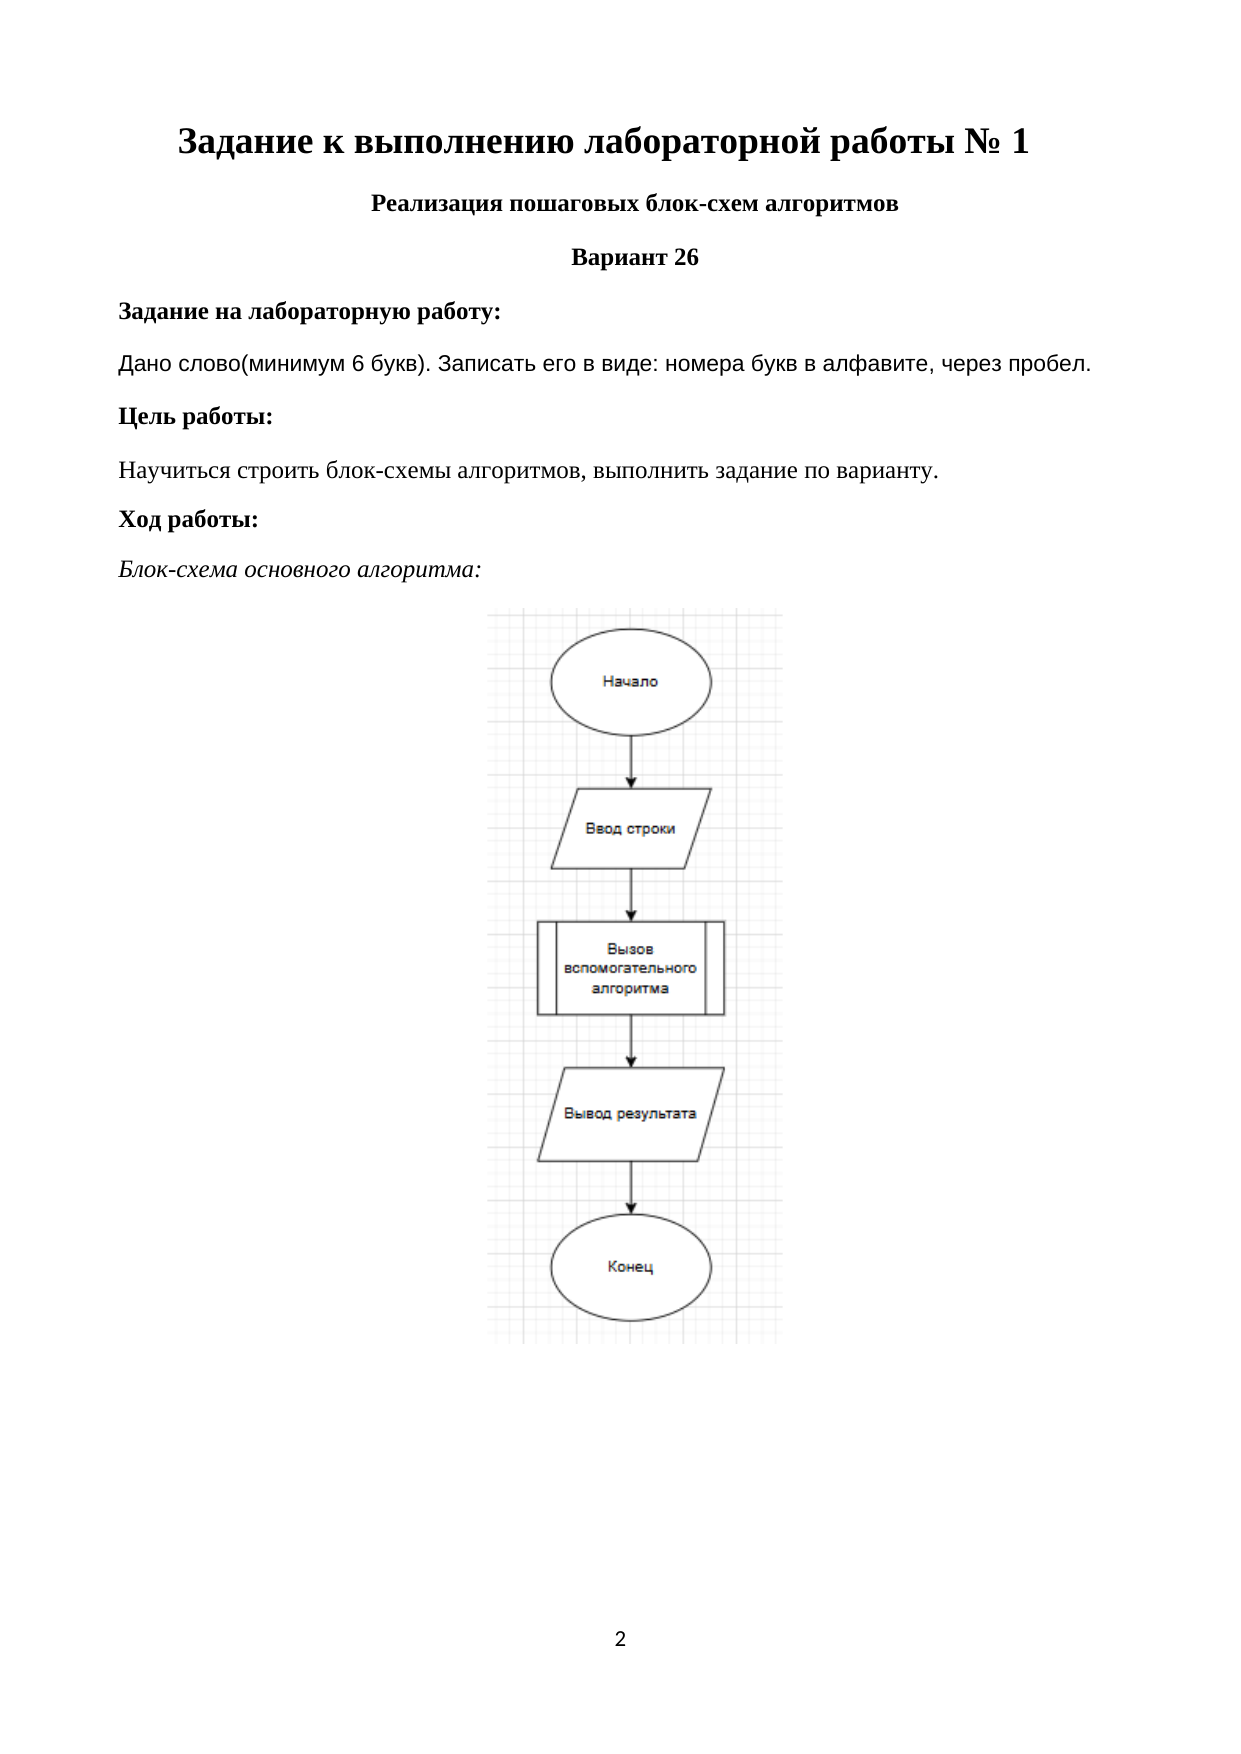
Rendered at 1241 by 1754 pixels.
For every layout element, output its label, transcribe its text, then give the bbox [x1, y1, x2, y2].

text Научиться строить блок-схемы алгоритмов, выполнить задание по варианту. [118, 455, 1152, 484]
text Цель работы: [118, 401, 1152, 430]
text Задание на лабораторную работу: [118, 296, 1152, 325]
text Ход работы: [118, 504, 1152, 533]
text Блок-схема основного алгоритма: [118, 554, 1152, 583]
text Реализация пошаговых блок-схем алгоритмов [118, 188, 1152, 217]
text Дано слово(минимум 6 букв). Записать его в виде: номера букв в алфавите, через пробел. [118, 350, 1152, 376]
text Вариант 26 [118, 242, 1152, 271]
text Задание к выполнению лабораторной работы № 1 [177, 118, 1152, 161]
picture [487, 608, 783, 1344]
